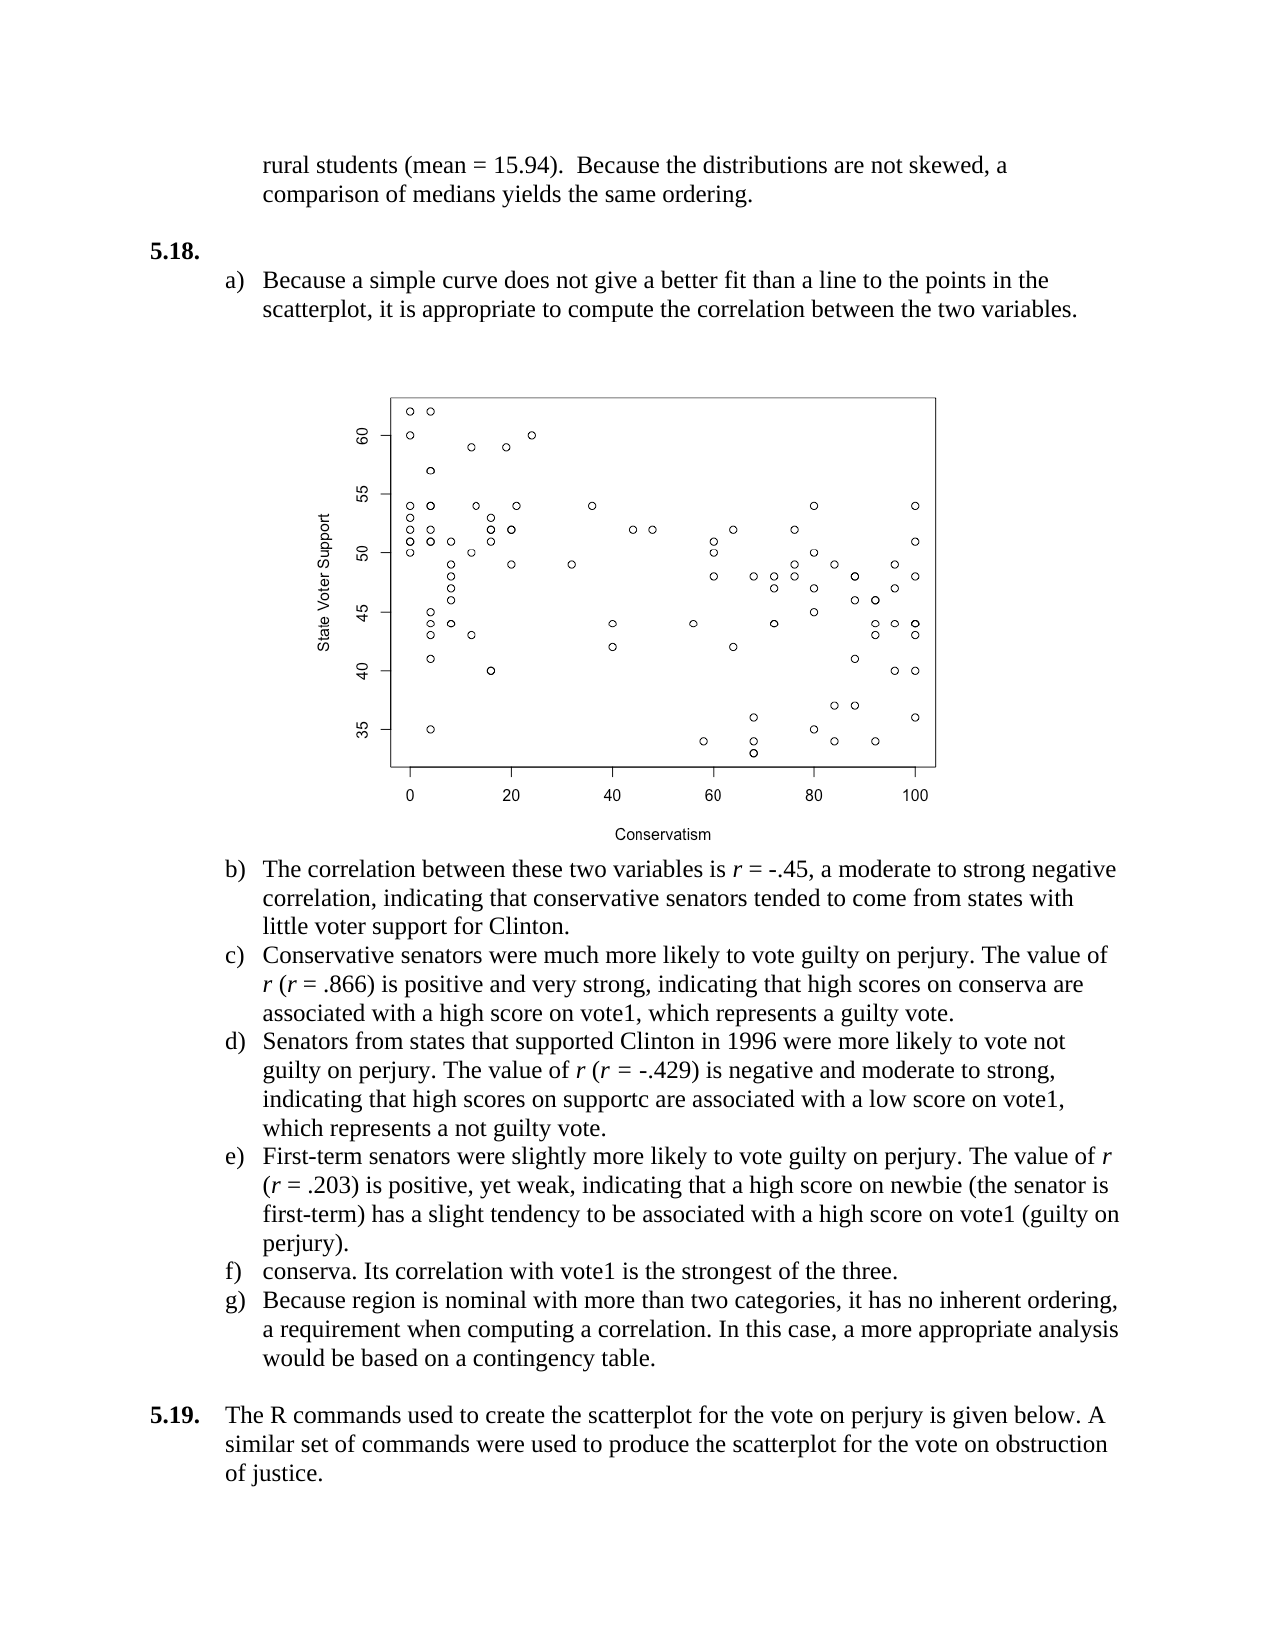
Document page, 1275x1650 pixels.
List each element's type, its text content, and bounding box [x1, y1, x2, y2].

list First-term senators were slightly more likely to vote guilty on perjury. The value of r (r = .203) is positive, yet weak, indicating that a high score on newbie (the senator is first-term) has a slight tendency to be associated with a high score on vote1 (guilty on perjury). [225, 1141, 1125, 1256]
list The correlation between these two variables is r = -.45, a moderate to strong negative correlation, indicating that conservative senators tended to come from states with little voter support for Clinton. [225, 854, 1125, 940]
list Because a simple curve does not give a better fit than a line to the points in the scatterplot, it is appropriate to compute the correlation between the two variables. [225, 265, 1125, 322]
picture [313, 322, 962, 854]
list The R commands used to create the scatterplot for the vote on perjury is given below. A similar set of commands were used to produce the scatterplot for the vote on obstruction of justice. [150, 1400, 1125, 1486]
list conserva. Its correlation with vote1 is the strongest of the three. [225, 1256, 1125, 1285]
list Senators from states that supported Clinton in 1996 were more likely to vote not guilty on perjury. The value of r (r = -.429) is negative and moderate to strong, indicating that high scores on supportc are associated with a low score on vote1, which represents a not guilty vote. [225, 1026, 1125, 1141]
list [225, 150, 1125, 207]
list Because region is nominal with more than two categories, it has no inherent ordering, a requirement when computing a correlation. In this case, a more appropriate analysis would be based on a contingency table. [225, 1285, 1125, 1371]
list Conservative senators were much more likely to vote guilty on perjury. The value of r (r = .866) is positive and very strong, indicating that high scores on conserva are associated with a high score on vote1, which represents a guilty vote. [225, 940, 1125, 1026]
